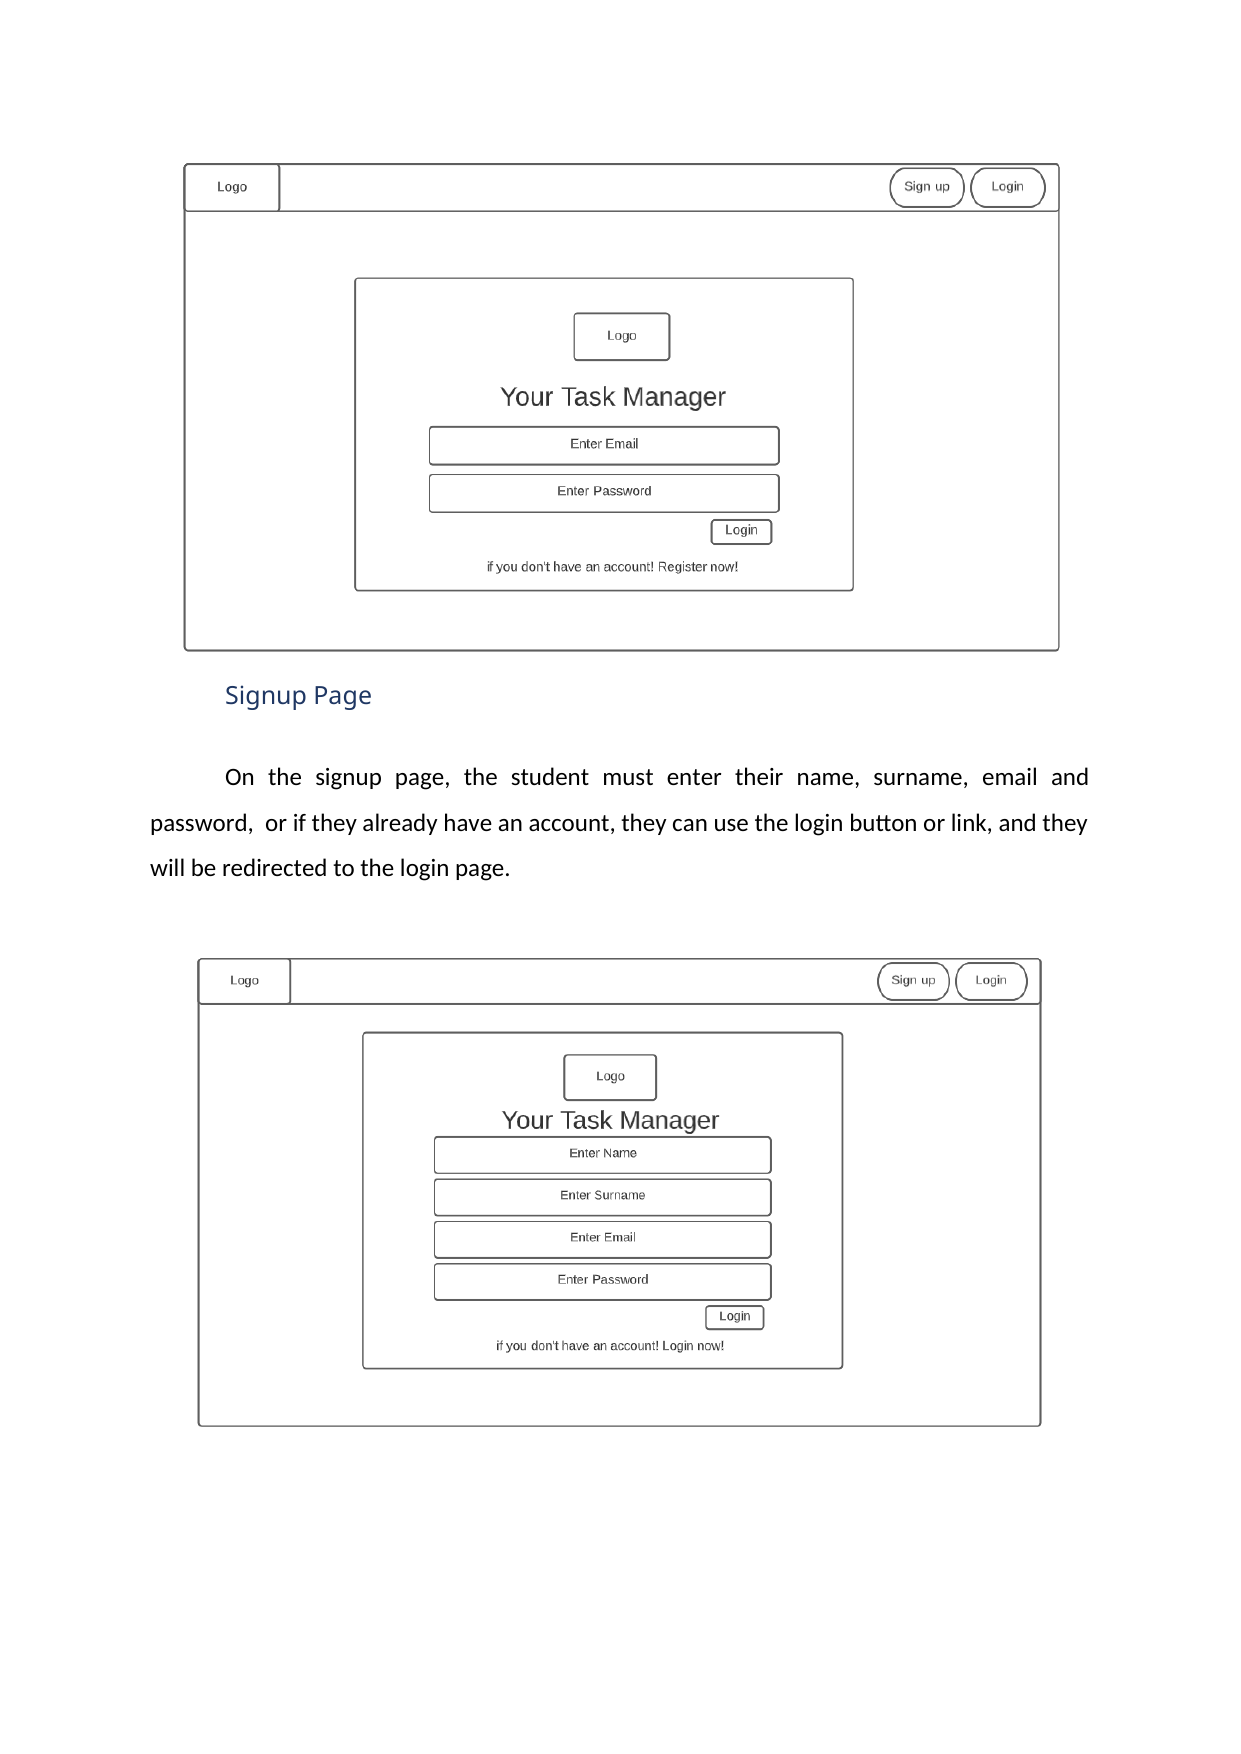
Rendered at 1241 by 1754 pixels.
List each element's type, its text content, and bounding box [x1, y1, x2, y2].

picture [169, 150, 1071, 659]
subtitle Signup Page [225, 677, 1090, 712]
picture [187, 945, 1053, 1436]
text On the signup page, the student must enter their name, surname, email and password, or if they already have an account, they can use the login button or link, and they will be redirected to the login page. [150, 761, 1090, 883]
